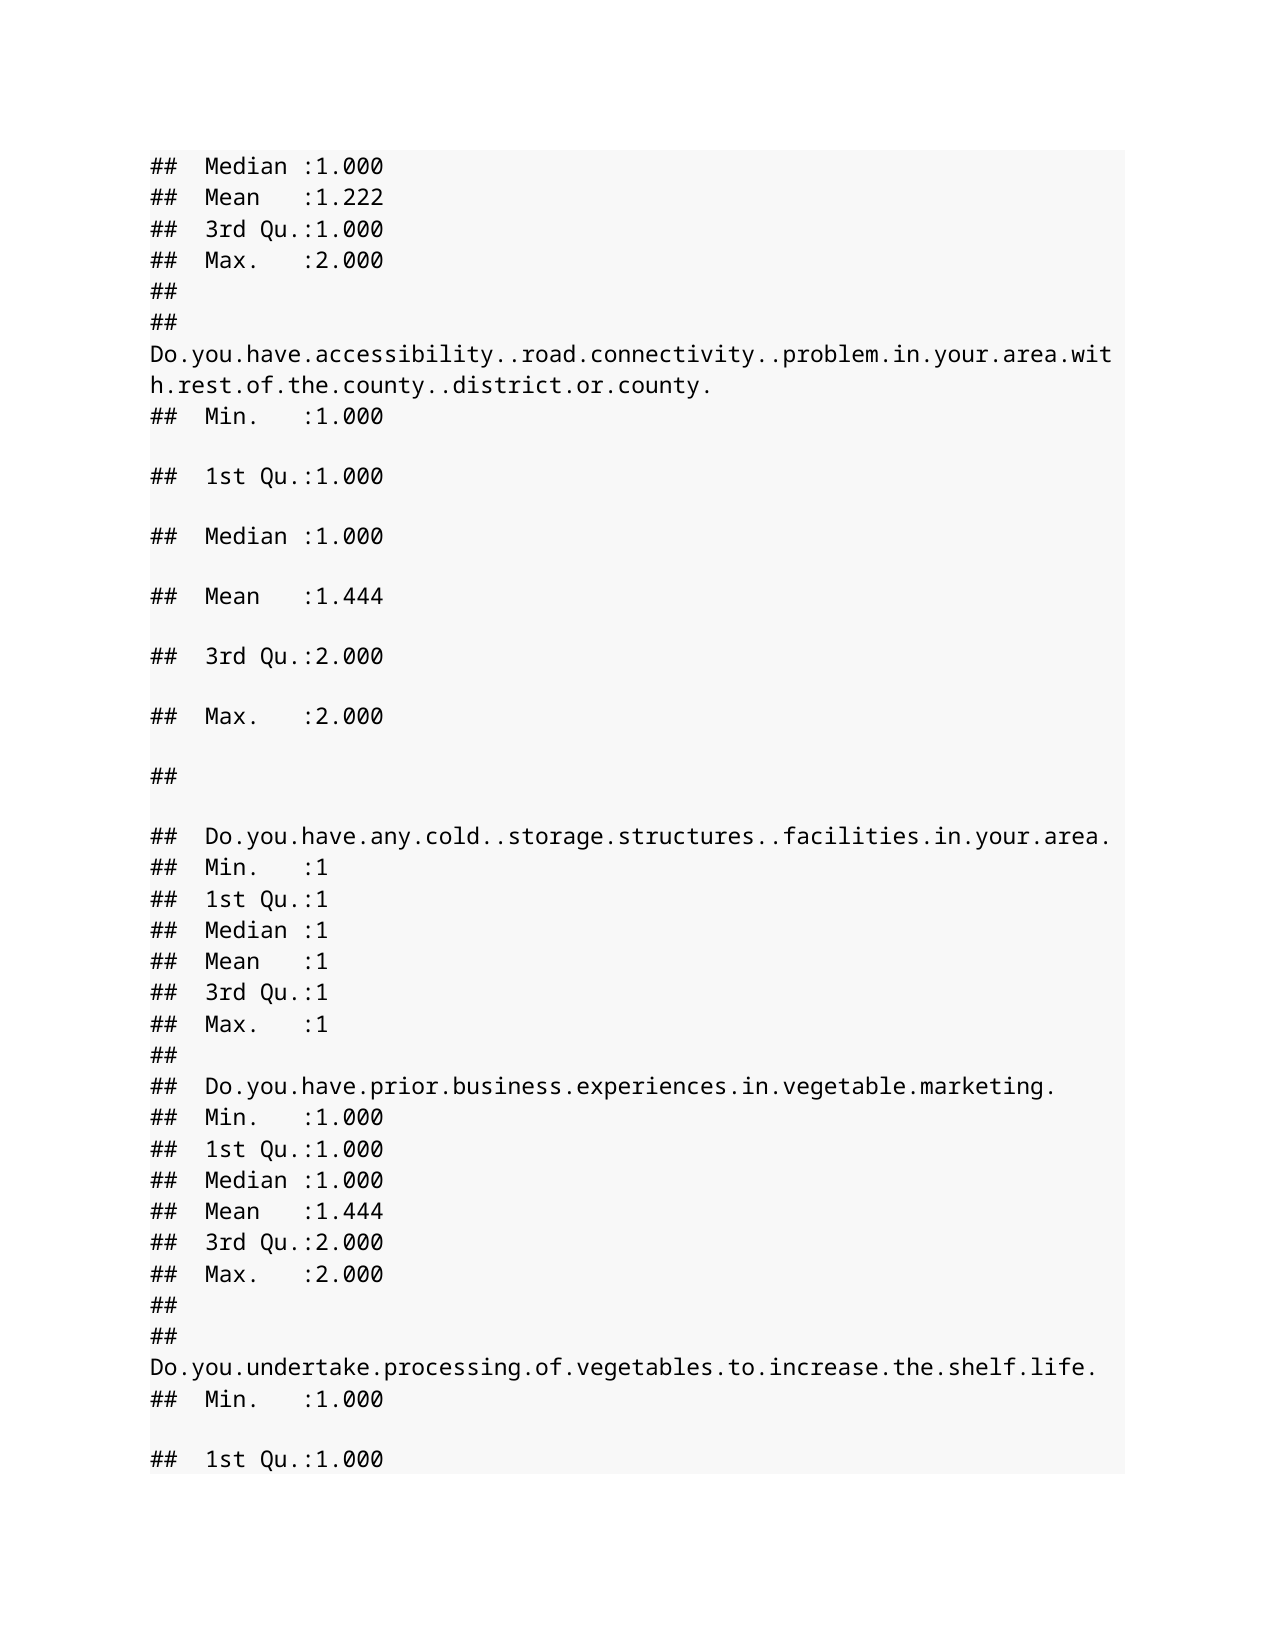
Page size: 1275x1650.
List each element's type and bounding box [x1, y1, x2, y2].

text [150, 150, 1125, 1474]
